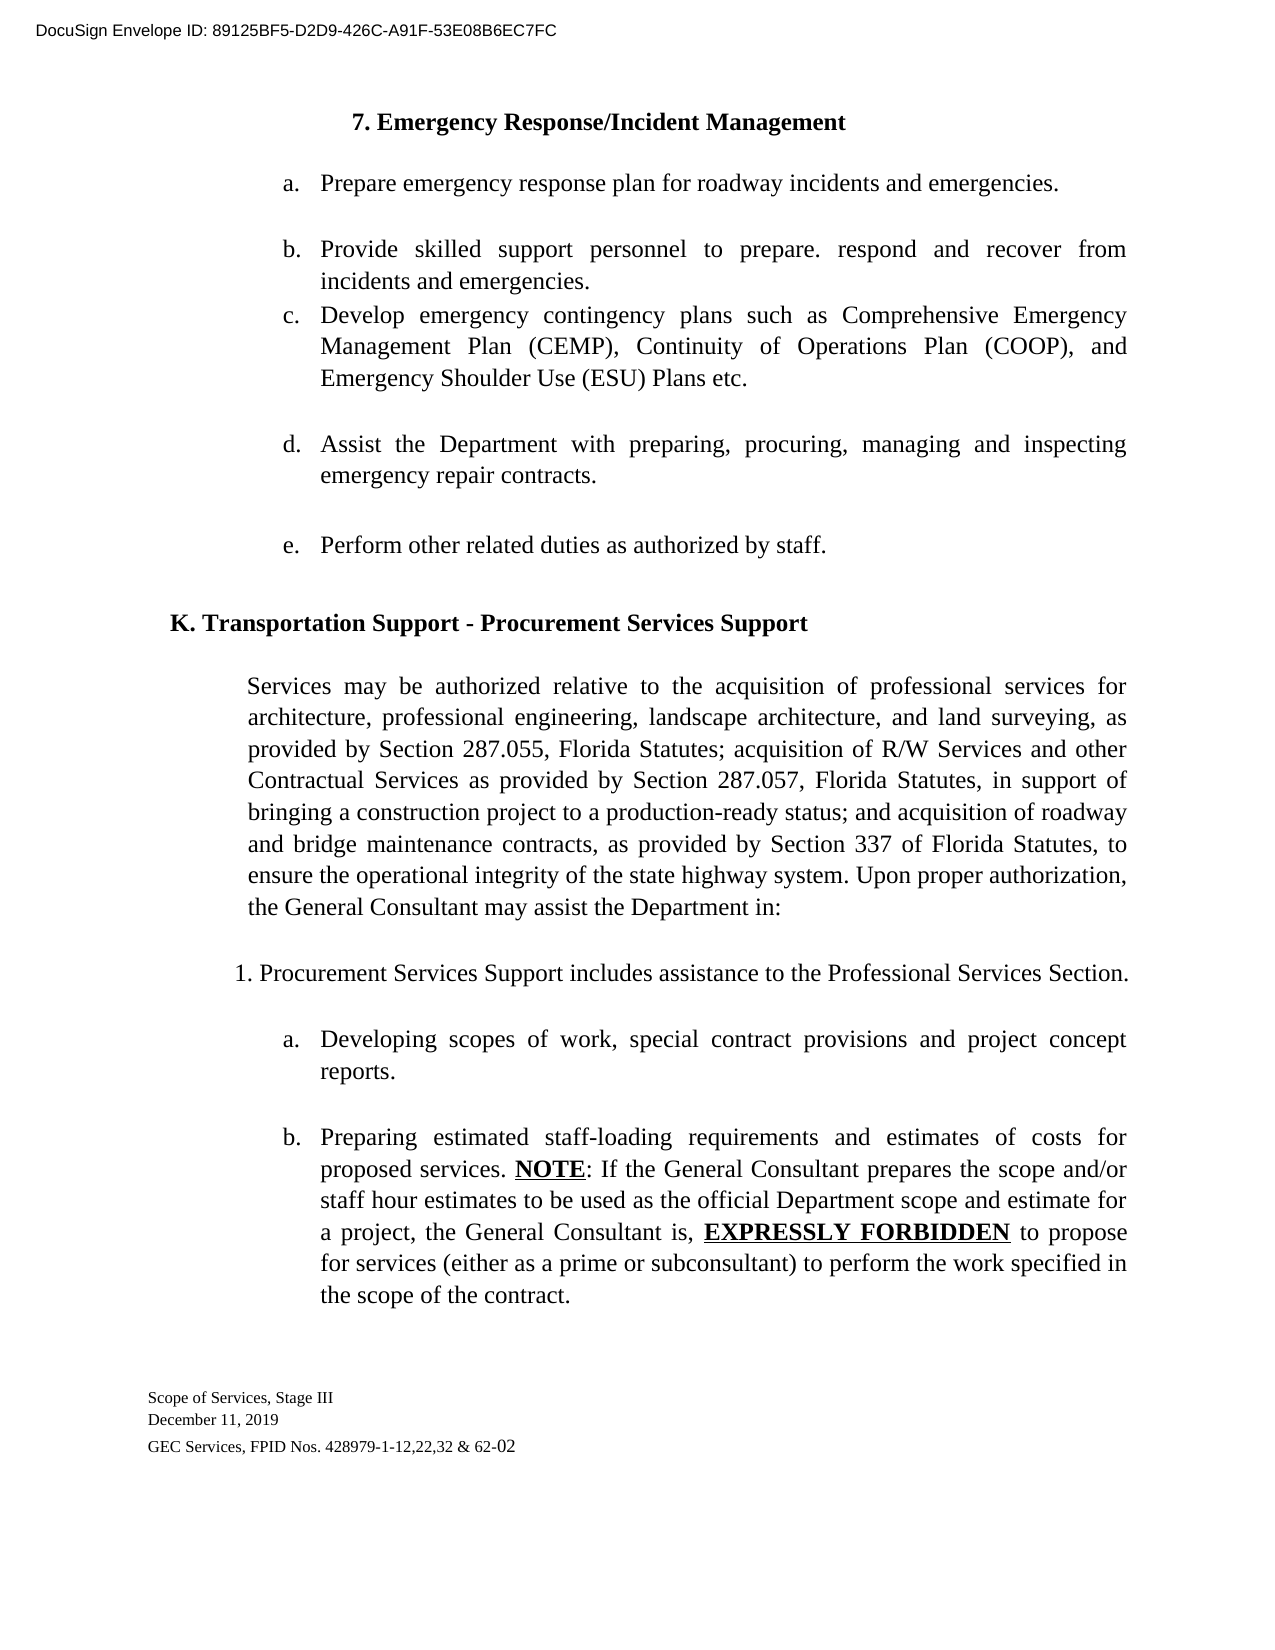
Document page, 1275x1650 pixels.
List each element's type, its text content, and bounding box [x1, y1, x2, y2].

list Provide skilled support personnel to prepare. respond and recover from incidents and emergencies. [283, 234, 1128, 295]
text Services may be authorized relative to the acquisition of professional services for architecture, professional engineering, landscape architecture, and land surveying, as provided by Section 287.055, Florida Statutes; acquisition of R/W Services and other Contractual Services as provided by Section 287.057, Florida Statutes, in support of bringing a construction project to a production-ready status; and acquisition of roadway and bridge maintenance contracts, as provided by Section 337 of Florida Statutes, to ensure the operational integrity of the state highway system. Upon proper authorization, the General Consultant may assist the Department in: [247, 671, 1128, 921]
list Preparing estimated staff-loading requirements and estimates of costs for proposed services. NOTE: If the General Consultant prepares the scope and/or staff hour estimates to be used as the official Department scope and estimate for a project, the General Consultant is, EXPRESSLY FORBIDDEN to propose for services (either as a prime or subconsultant) to perform the work specified in the scope of the contract. [283, 1122, 1128, 1309]
text GEC Services, FPID Nos. 428979-1-12,22,32 & 62-02 [148, 1434, 1129, 1456]
list Prepare emergency response plan for roadway incidents and emergencies. [283, 168, 1128, 197]
text 1. Procurement Services Support includes assistance to the Professional Services Section. [148, 958, 1129, 987]
list Develop emergency contingency plans such as Comprehensive Emergency Management Plan (CEMP), Continuity of Operations Plan (COOP), and Emergency Shoulder Use (ESU) Plans etc. [283, 300, 1128, 392]
list Developing scopes of work, special contract provisions and project concept reports. [283, 1024, 1128, 1085]
subtitle 7. Emergency Response/Incident Management [352, 107, 1118, 136]
list Assist the Department with preparing, procuring, managing and inspecting emergency repair contracts. [283, 429, 1128, 489]
subtitle K. Transportation Support - Procurement Services Support [170, 608, 1118, 637]
text Scope of Services, Stage III [148, 1388, 1129, 1407]
text December 11, 2019 [148, 1409, 1129, 1428]
list Perform other related duties as authorized by staff. [283, 530, 1128, 559]
